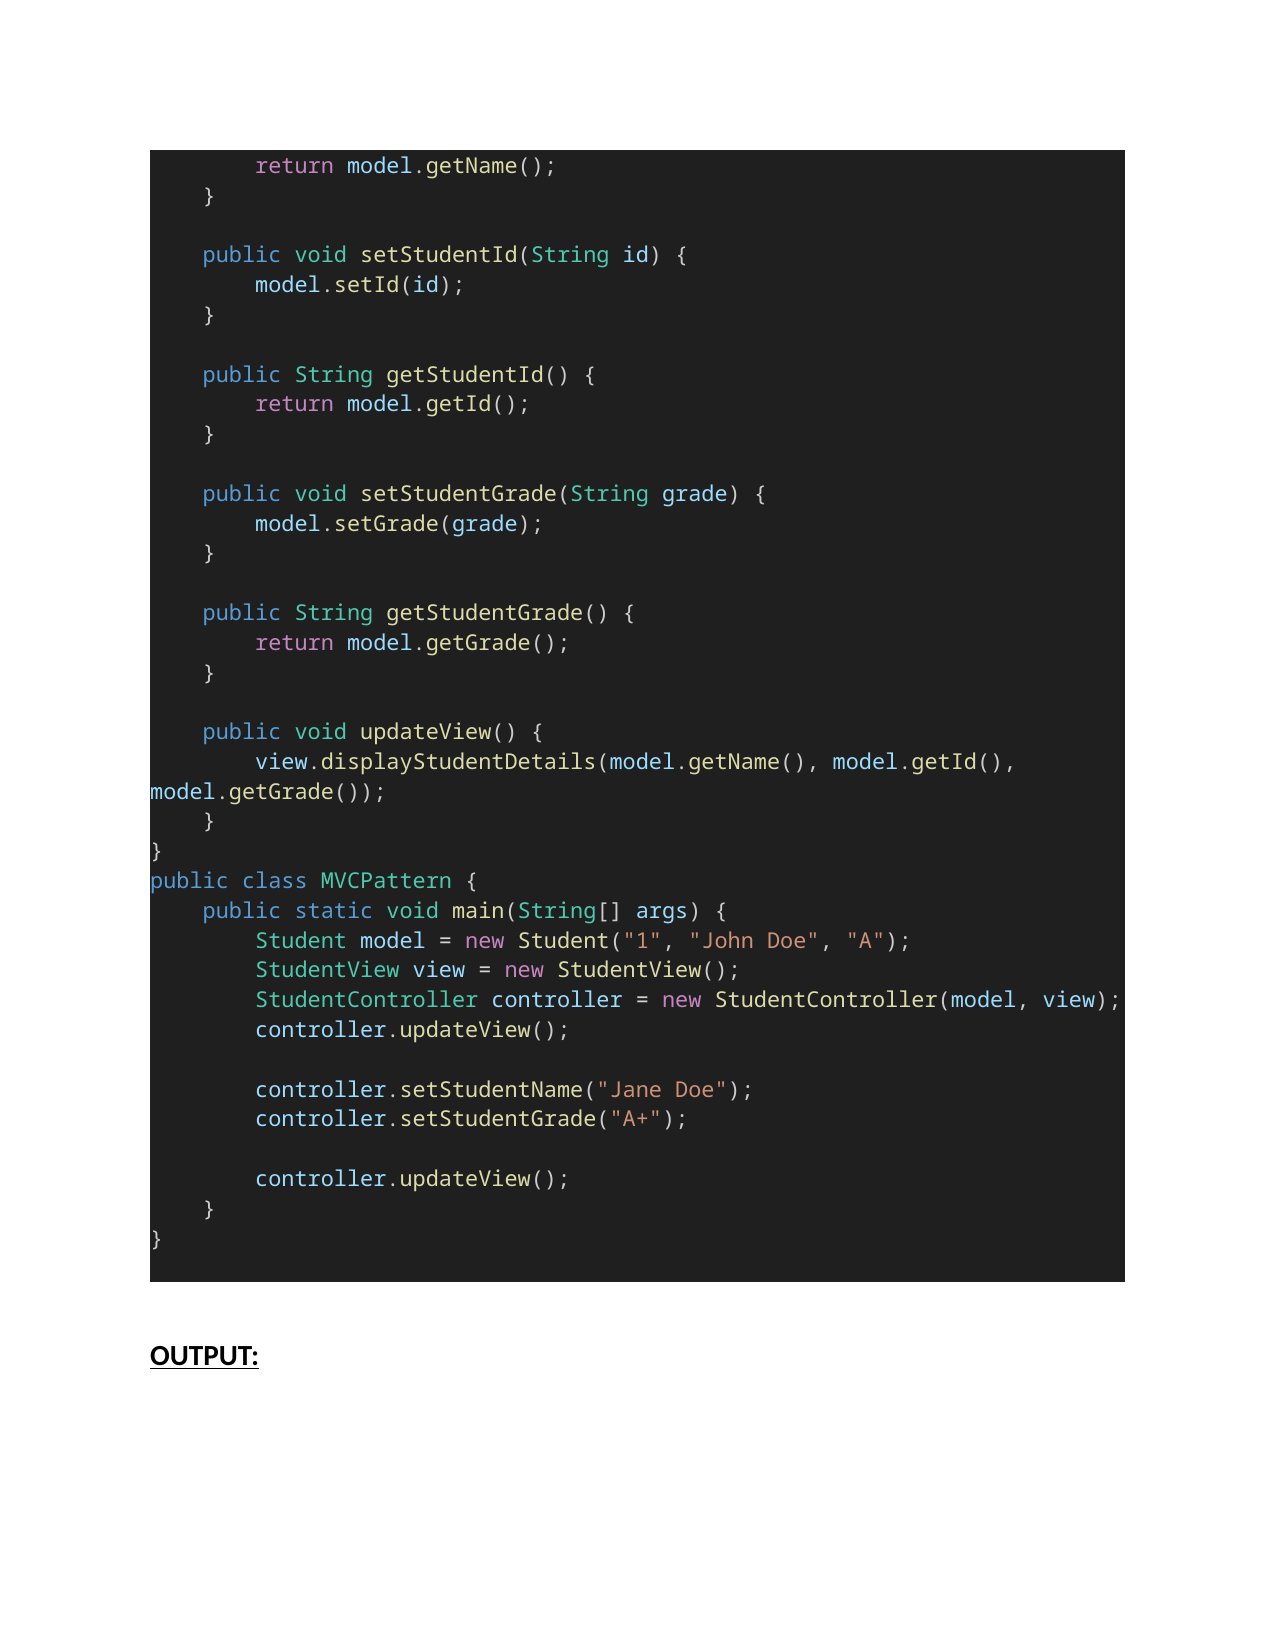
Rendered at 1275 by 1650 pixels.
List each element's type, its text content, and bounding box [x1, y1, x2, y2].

text StudentController controller = new StudentController(model, view); [150, 984, 1125, 1014]
text controller.setStudentGrade("A+"); [150, 1103, 1125, 1133]
text model.setGrade(grade); [150, 507, 1125, 537]
text } [150, 537, 1125, 567]
text public String getStudentGrade() { [150, 597, 1125, 627]
text public void setStudentGrade(String grade) { [150, 478, 1125, 507]
text public static void main(String[] args) { [150, 895, 1125, 924]
text model.setId(id); [150, 269, 1125, 299]
text OUTPUT: [150, 1337, 1125, 1373]
text Student model = new Student("1", "John Doe", "A"); [150, 924, 1125, 954]
text public String getStudentId() { [150, 358, 1125, 388]
text public void setStudentId(String id) { [150, 239, 1125, 269]
text StudentView view = new StudentView(); [150, 954, 1125, 984]
text controller.updateView(); [150, 1163, 1125, 1193]
text controller.setStudentName("Jane Doe"); [150, 1073, 1125, 1103]
text return model.getGrade(); [150, 627, 1125, 656]
text public class MVCPattern { [150, 865, 1125, 895]
text controller.updateView(); [150, 1014, 1125, 1044]
text } [150, 418, 1125, 448]
text } [150, 1193, 1125, 1222]
text } [150, 805, 1125, 835]
text return model.getId(); [150, 388, 1125, 418]
text } [150, 835, 1125, 865]
text } [150, 1222, 1125, 1252]
text return model.getName(); [150, 150, 1125, 180]
text public void updateView() { [150, 716, 1125, 746]
text } [150, 656, 1125, 686]
text } [150, 299, 1125, 329]
text view.displayStudentDetails(model.getName(), model.getId(), model.getGrade()); [150, 746, 1125, 805]
text } [150, 180, 1125, 209]
